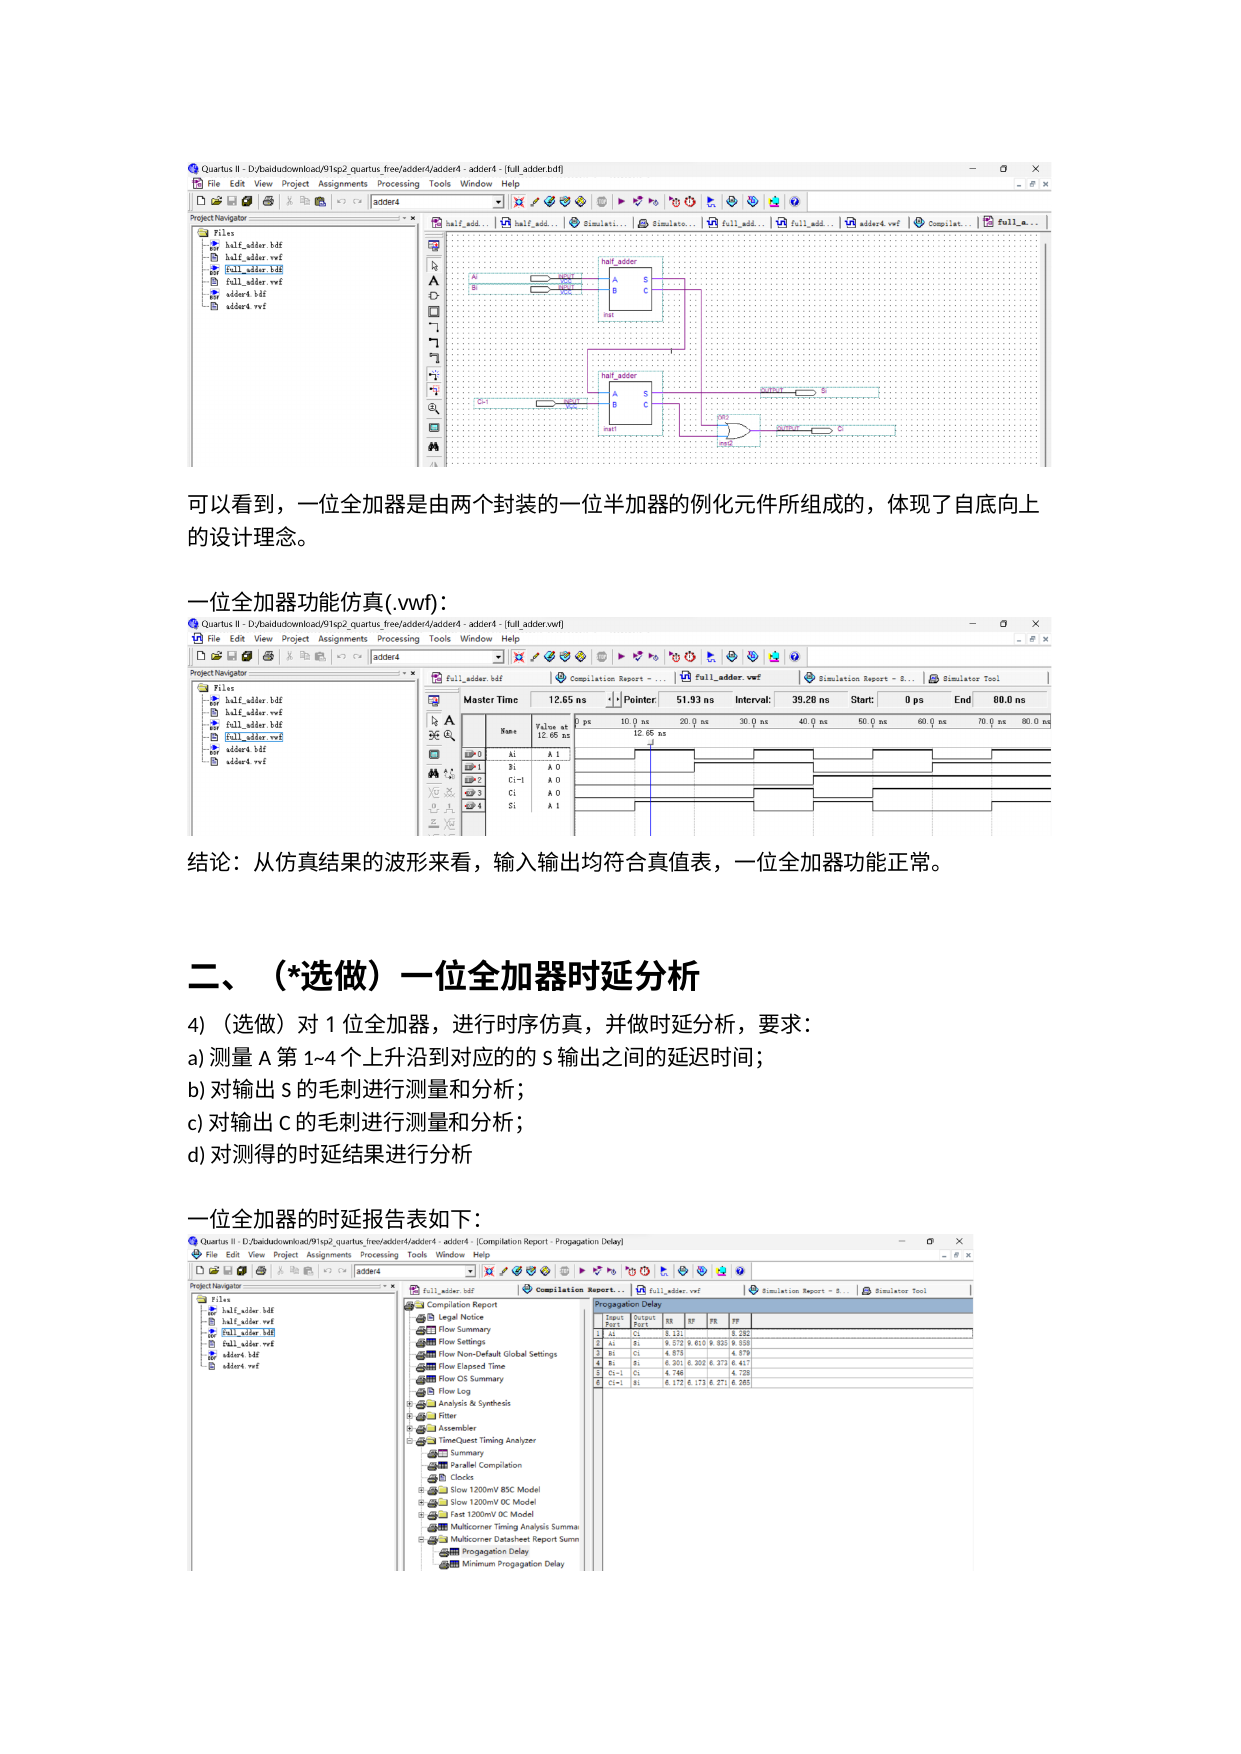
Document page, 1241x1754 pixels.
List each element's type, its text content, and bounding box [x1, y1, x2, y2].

text d) 对测得的时延结果进行分析 [187, 1137, 1053, 1169]
text b) 对输出 S 的毛刺进行测量和分析； [187, 1072, 1053, 1104]
picture [187, 1234, 974, 1571]
text c) 对输出 C 的毛刺进行测量和分析； [187, 1104, 1053, 1137]
text 4) （选做）对 1 位全加器，进行时序仿真，并做时延分析，要求： [187, 1007, 1053, 1039]
list 结论：从仿真结果的波形来看，输入输出均符合真值表，一位全加器功能正常。 [187, 844, 1053, 877]
picture [187, 617, 1052, 836]
picture [187, 162, 1052, 467]
list 可以看到，一位全加器是由两个封装的一位半加器的例化元件所组成的，体现了自底向上的设计理念。 [187, 487, 1053, 552]
list 一位全加器的时延报告表如下： [187, 1202, 1053, 1234]
list 二、（*选做）一位全加器时延分析 [187, 942, 1053, 1007]
text a) 测量 A 第 1~4 个上升沿到对应的的 S 输出之间的延迟时间； [187, 1039, 1053, 1072]
list 一位全加器功能仿真(.vwf)： [187, 584, 1053, 617]
